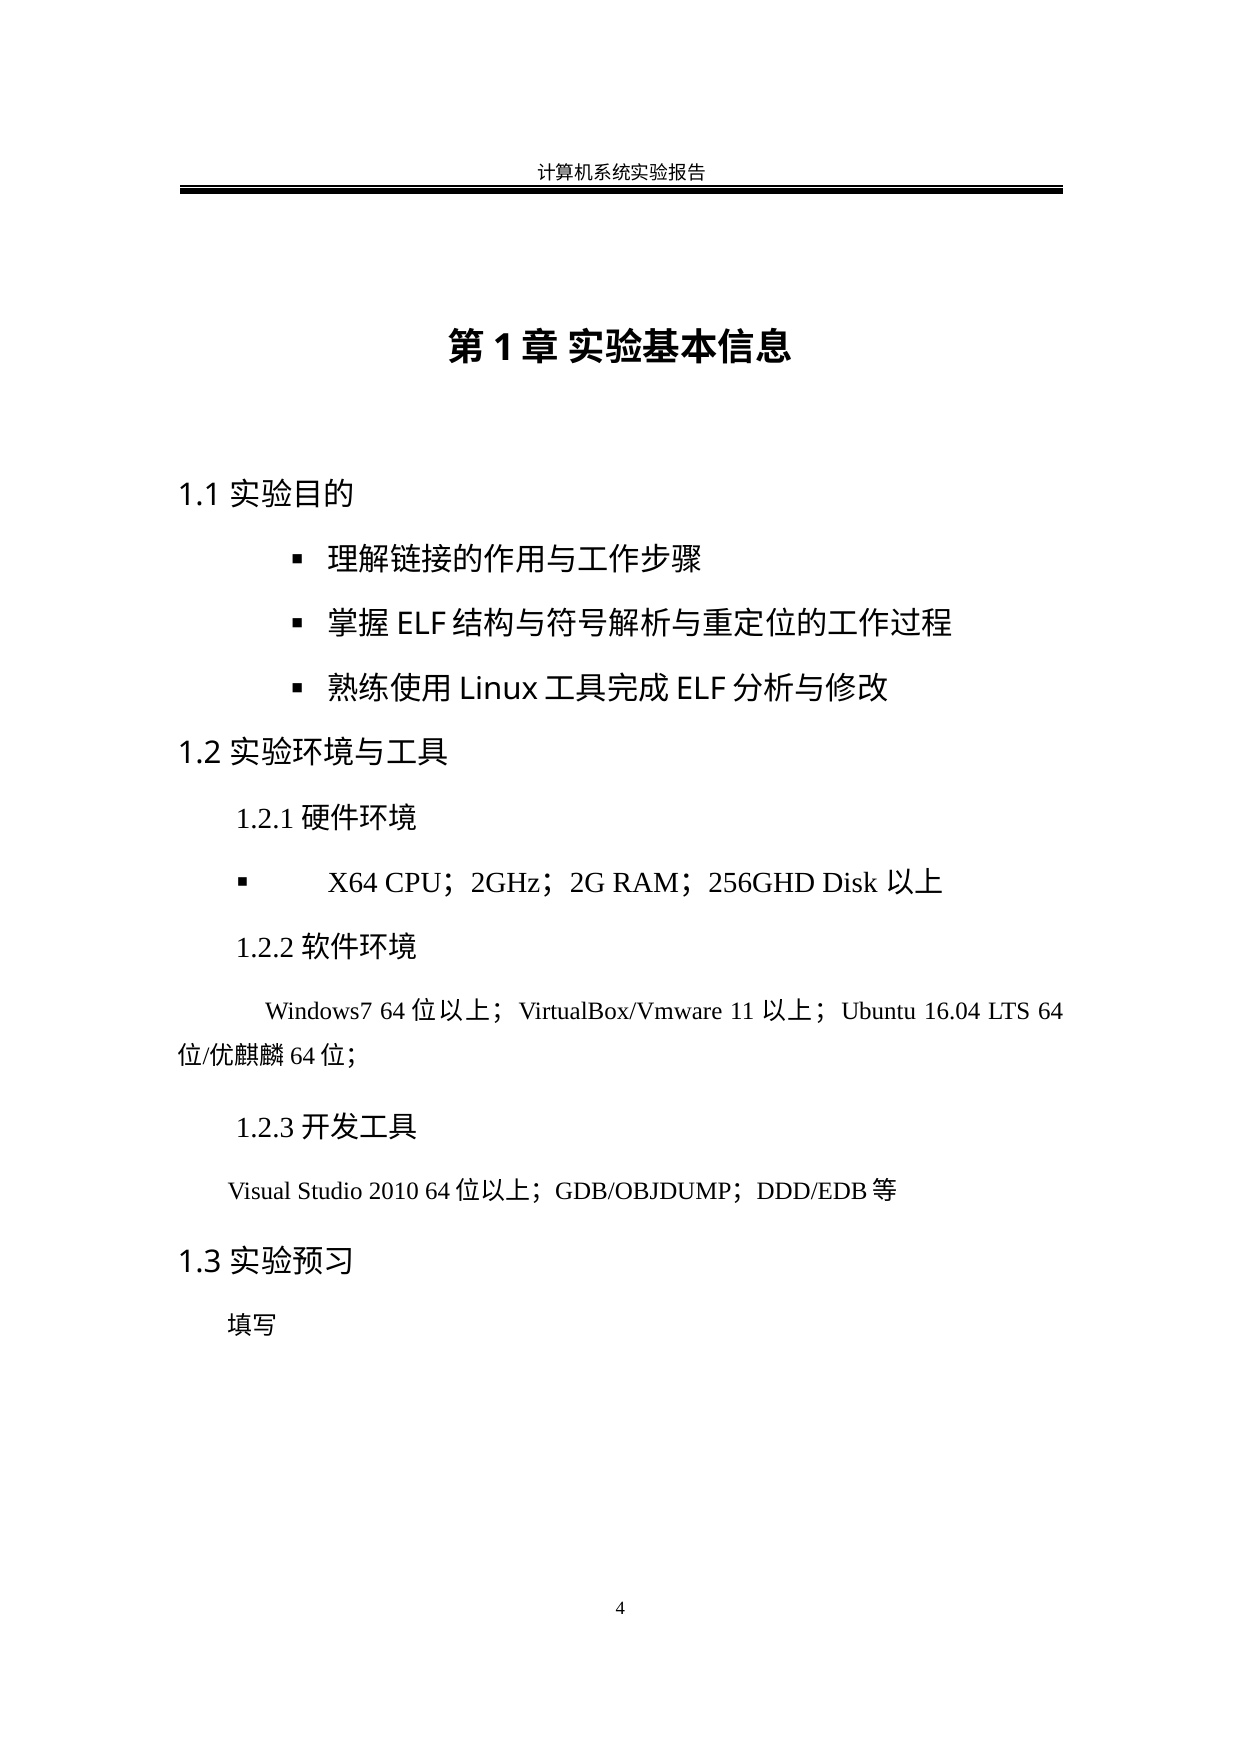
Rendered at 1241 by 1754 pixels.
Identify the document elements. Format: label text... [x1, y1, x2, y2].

subtitle 第1章 实验基本信息 [177, 293, 1063, 377]
subtitle 1.2.3 开发工具 [177, 1106, 1063, 1146]
subtitle 掌握ELF结构与符号解析与重定位的工作过程 [290, 603, 1063, 642]
subtitle 理解链接的作用与工作步骤 [290, 538, 1063, 578]
subtitle 熟练使用Linux工具完成ELF分析与修改 [290, 667, 1063, 707]
subtitle X64 CPU；2GHz；2G RAM；256GHD Disk 以上 [177, 861, 1063, 901]
subtitle 1.2 实验环境与工具 [177, 732, 1063, 772]
subtitle 1.3 实验预习 [177, 1241, 1063, 1281]
subtitle 1.2.2 软件环境 [177, 926, 1063, 965]
subtitle 1.1 实验目的 [177, 474, 1063, 513]
text 填写 [177, 1306, 1063, 1342]
text Windows7 64位以上；VirtualBox/Vmware 11以上；Ubuntu 16.04 LTS 64位/优麒麟 64位； [177, 990, 1063, 1072]
subtitle 1.2.1 硬件环境 [177, 797, 1063, 836]
text Visual Studio 2010 64位以上；GDB/OBJDUMP；DDD/EDB等 [177, 1171, 1063, 1207]
